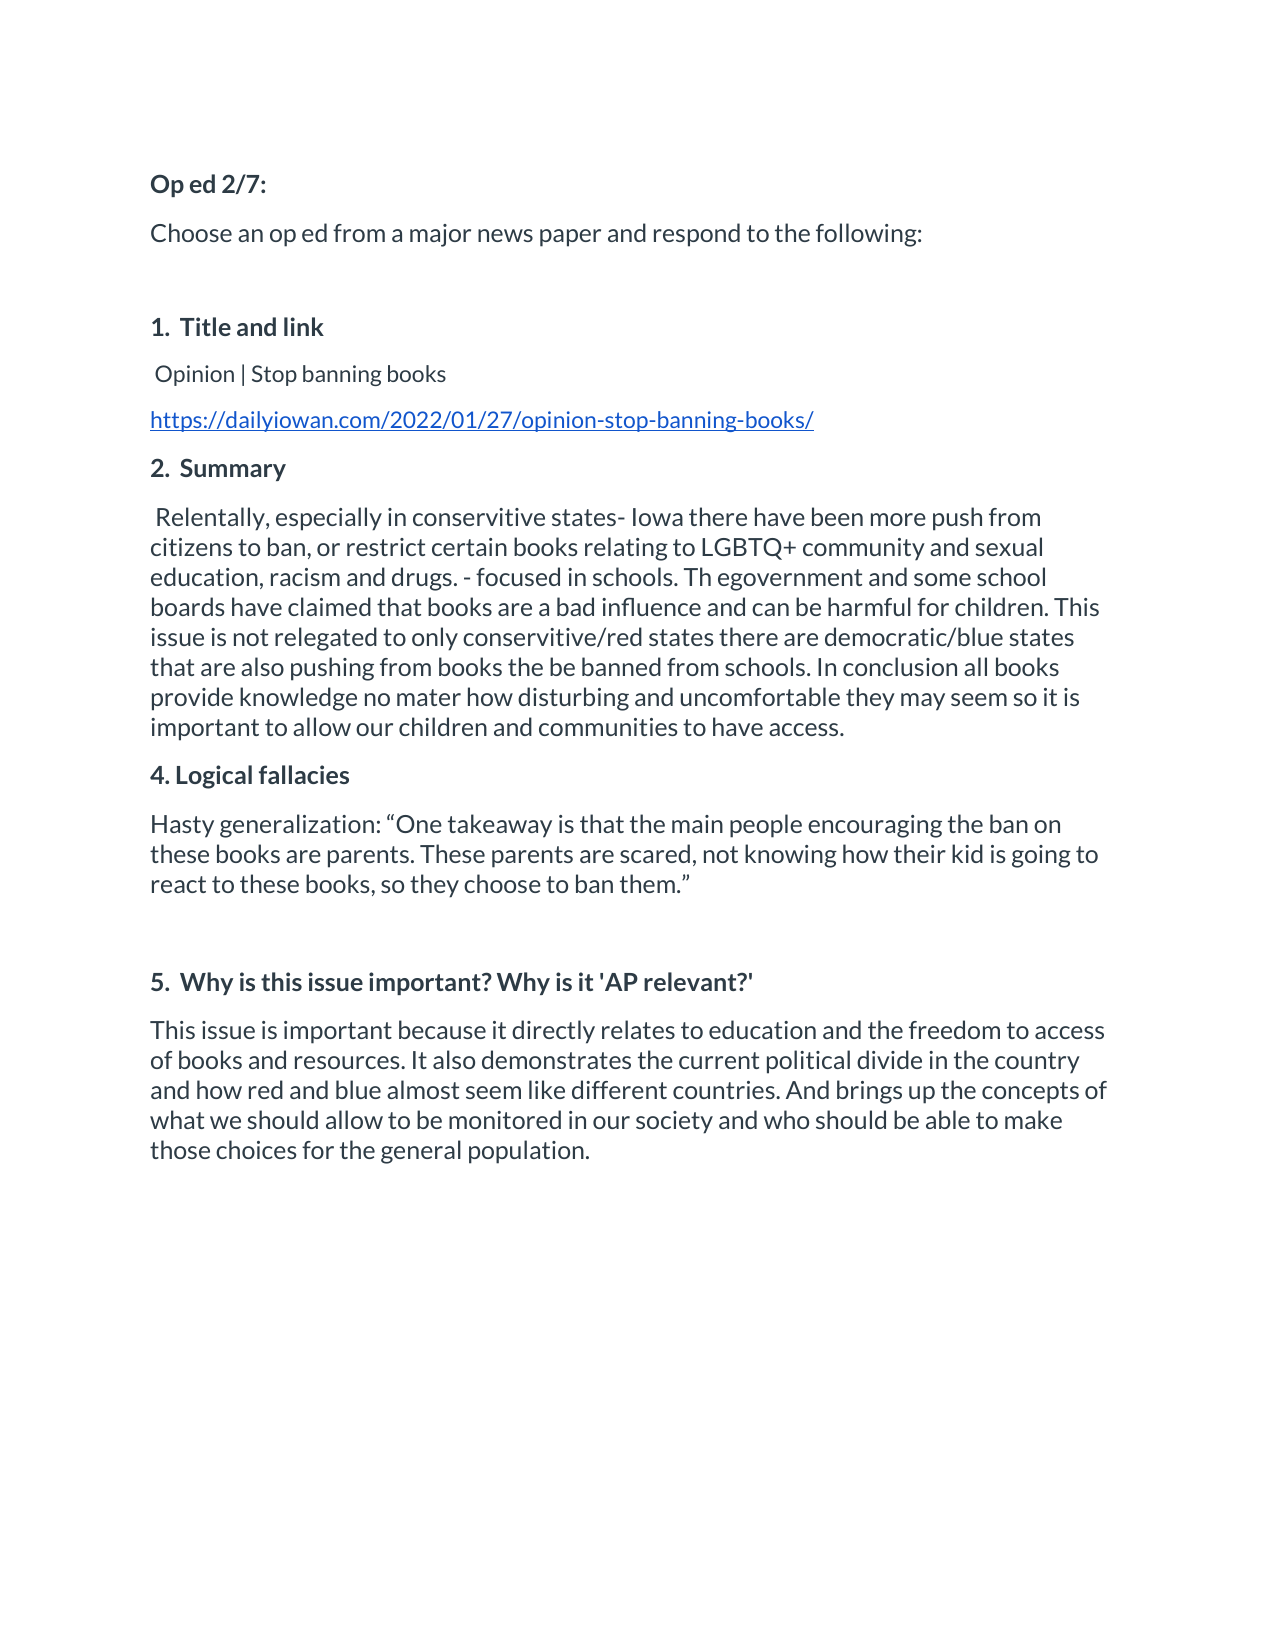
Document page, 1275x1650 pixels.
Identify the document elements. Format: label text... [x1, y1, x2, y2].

text Choose an op ed from a major news paper and respond to the following: [150, 217, 1125, 247]
text Opinion | Stop banning books [150, 360, 1125, 388]
text Op ed 2/7: [150, 169, 1125, 199]
text 1. Title and link [150, 311, 1125, 341]
text 2. Summary [150, 453, 1125, 483]
text 4. Logical fallacies [150, 760, 1125, 790]
text This issue is important because it directly relates to education and the freedom to access of books and resources. It also demonstrates the current political divide in the country and how red and blue almost seem like different countries. And brings up the concepts of what we should allow to be monitored in our society and who should be able to make those choices for the general population. [150, 1015, 1125, 1165]
text https://dailyiowan.com/2022/01/27/opinion-stop-banning-books/ [150, 406, 1125, 434]
text 5. Why is this issue important? Why is it 'AP relevant?' [150, 966, 1125, 996]
text Relentally, especially in conservitive states- Iowa there have been more push from citizens to ban, or restrict certain books relating to LGBTQ+ community and sexual education, racism and drugs. - focused in schools. Th egovernment and some school boards have claimed that books are a bad influence and can be harmful for children. This issue is not relegated to only conservitive/red states there are democratic/blue states that are also pushing from books the be banned from schools. In conclusion all books provide knowledge no mater how disturbing and uncomfortable they may seem so it is important to allow our children and communities to have access. [150, 501, 1125, 741]
text Hasty generalization: “One takeaway is that the main people encouraging the ban on these books are parents. These parents are scared, not knowing how their kid is going to react to these books, so they choose to ban them.” [150, 809, 1125, 899]
